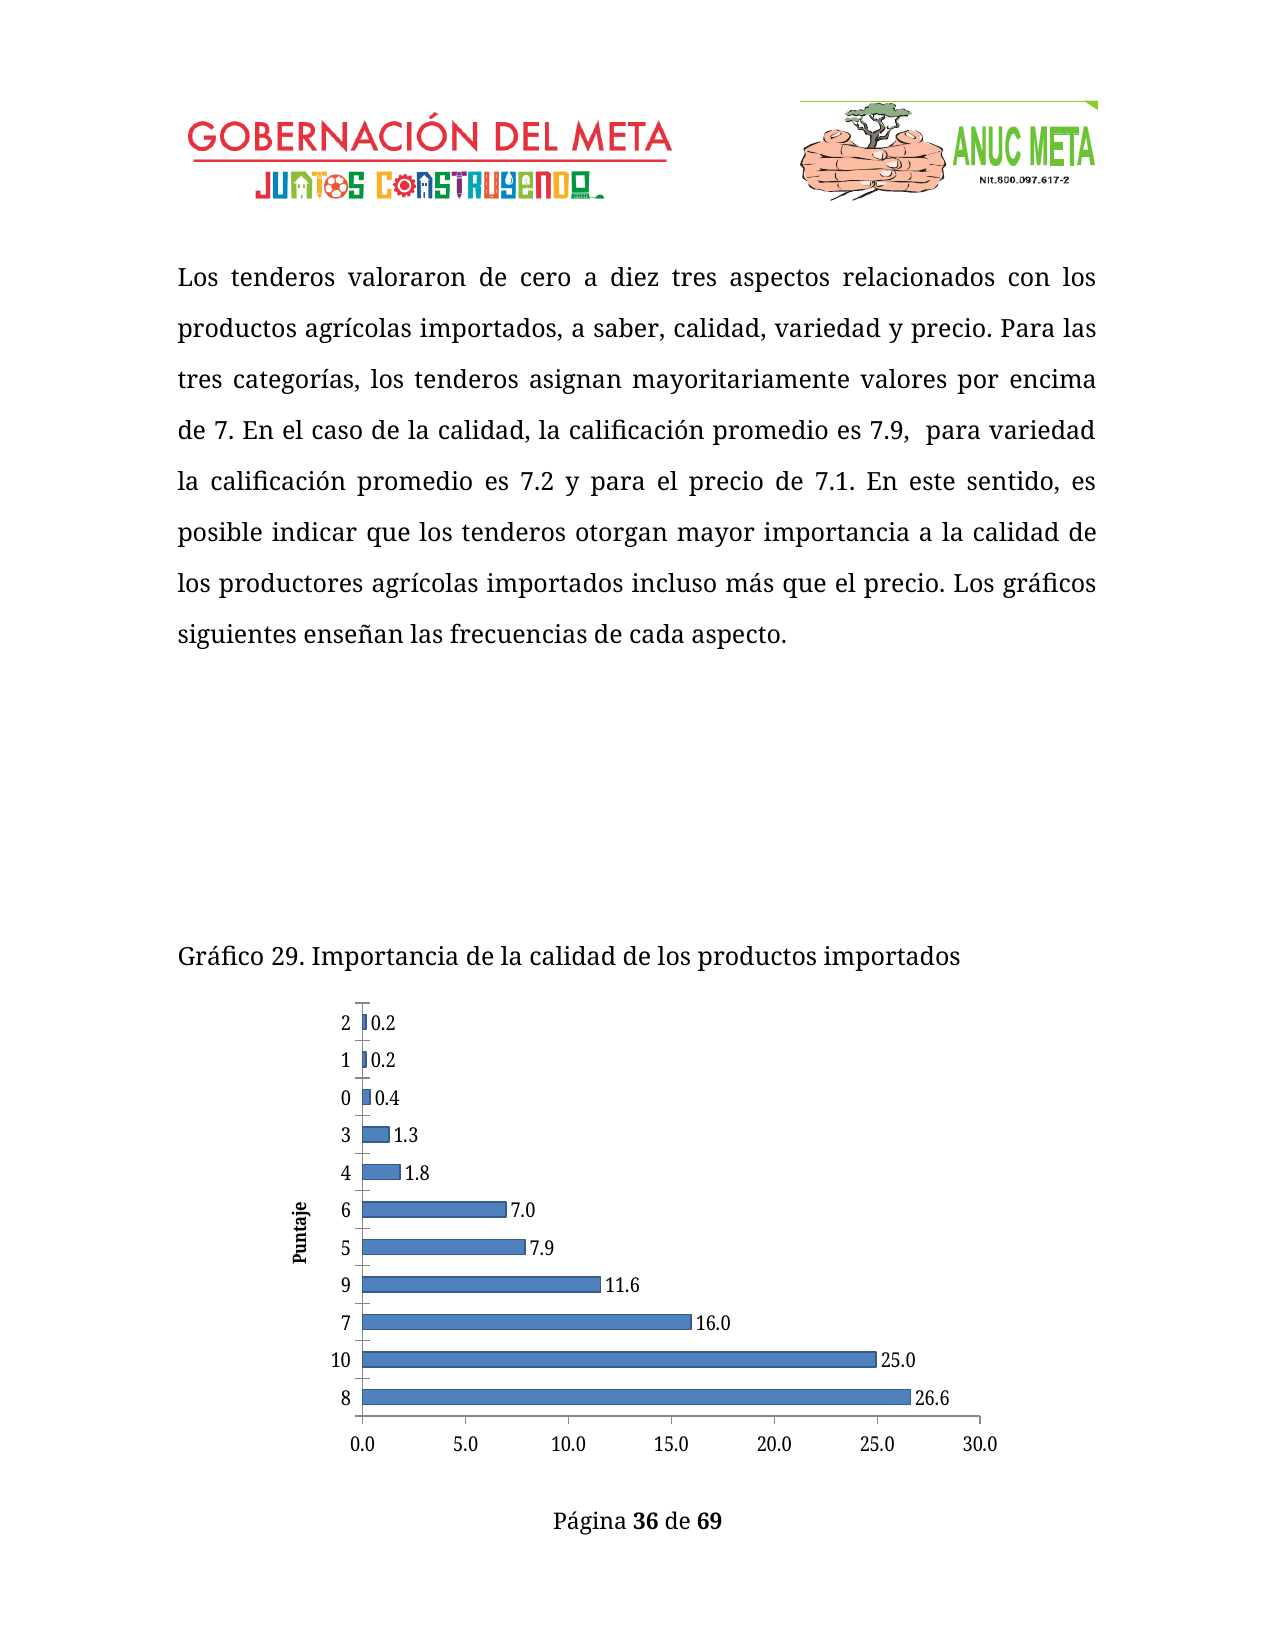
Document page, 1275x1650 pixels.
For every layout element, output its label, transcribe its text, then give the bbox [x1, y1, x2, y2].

text Los tenderos valoraron de cero a diez tres aspectos relacionados con los productos agrícolas importados, a saber, calidad, variedad y precio. Para las tres categorías, los tenderos asignan mayoritariamente valores por encima de 7. En el caso de la calidad, la calificación promedio es 7.9, para variedad la calificación promedio es 7.2 y para el precio de 7.1. En este sentido, es posible indicar que los tenderos otorgan mayor importancia a la calidad de los productores agrícolas importados incluso más que el precio. Los gráficos siguientes enseñan las frecuencias de cada aspecto. [177, 260, 1098, 651]
text Gráfico 29. Importancia de la calidad de los productos importados [177, 939, 1098, 973]
picture [177, 99, 687, 212]
